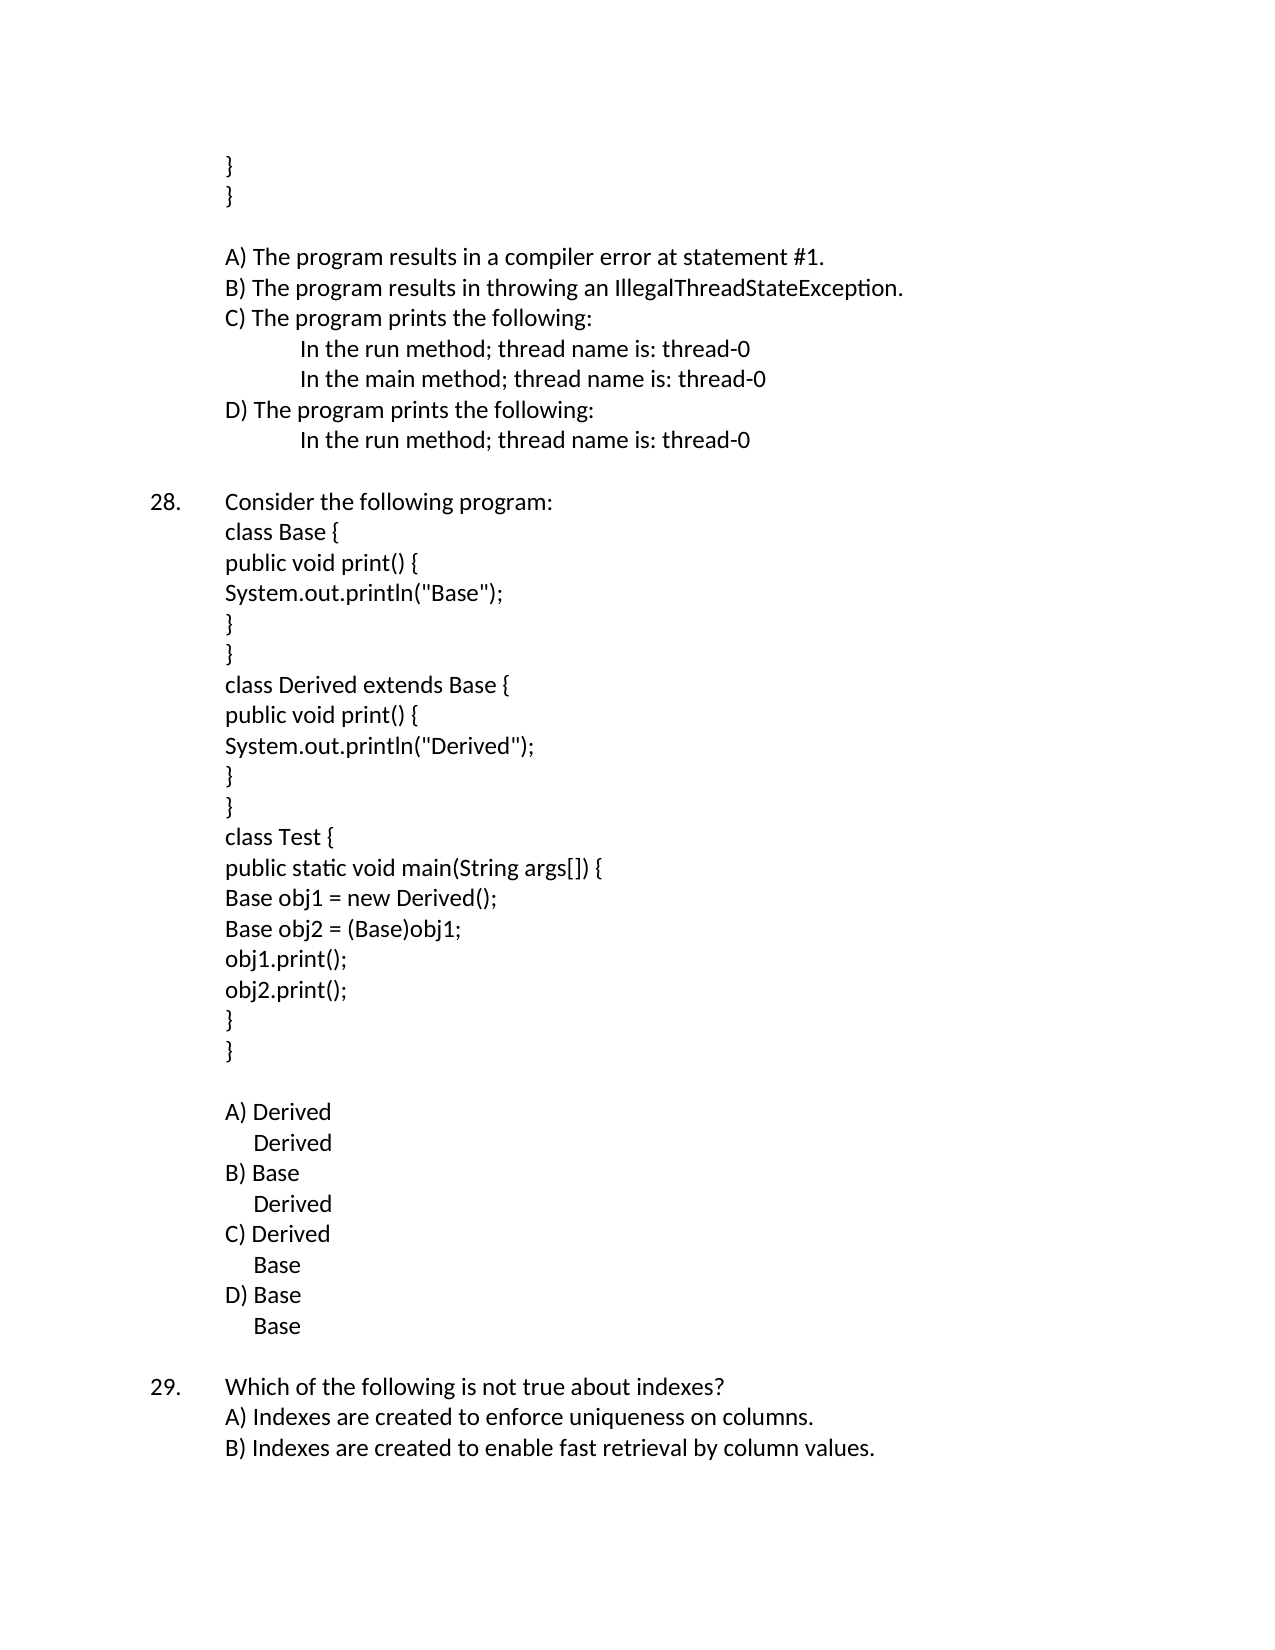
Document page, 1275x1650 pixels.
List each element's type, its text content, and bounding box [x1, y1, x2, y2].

text D) Base [150, 1279, 1125, 1310]
text In the main method; thread name is: thread-0 [150, 364, 1125, 394]
text class Derived extends Base { [150, 669, 1125, 699]
text } [150, 1004, 1125, 1035]
text Base [150, 1249, 1125, 1279]
text B) The program results in throwing an IllegalThreadStateException. [150, 272, 1125, 303]
text System.out.println("Derived"); [150, 730, 1125, 760]
text A) The program results in a compiler error at statement #1. [150, 242, 1125, 272]
text obj1.print(); [150, 943, 1125, 974]
text A) Derived [150, 1096, 1125, 1127]
text In the run method; thread name is: thread-0 [150, 425, 1125, 455]
text Base [150, 1310, 1125, 1340]
text A) Indexes are created to enforce uniqueness on columns. [150, 1401, 1125, 1432]
text Base obj1 = new Derived(); [150, 882, 1125, 913]
text B) Indexes are created to enable fast retrieval by column values. [150, 1432, 1125, 1462]
text B) Base [150, 1157, 1125, 1188]
text public void print() { [150, 547, 1125, 577]
text public static void main(String args[]) { [150, 852, 1125, 882]
text } [150, 760, 1125, 791]
text public void print() { [150, 699, 1125, 730]
text D) The program prints the following: [150, 394, 1125, 425]
text } [150, 1035, 1125, 1066]
text C) Derived [150, 1218, 1125, 1249]
text obj2.print(); [150, 974, 1125, 1004]
text } [150, 608, 1125, 638]
text In the run method; thread name is: thread-0 [150, 333, 1125, 364]
text System.out.println("Base"); [150, 577, 1125, 608]
text C) The program prints the following: [150, 303, 1125, 333]
text class Base { [225, 516, 1125, 547]
text Base obj2 = (Base)obj1; [150, 913, 1125, 943]
text 29. Which of the following is not true about indexes? [150, 1371, 1125, 1401]
text } [150, 638, 1125, 669]
text } [150, 181, 1125, 211]
text 28. Consider the following program: [150, 486, 1125, 516]
text class Test { [150, 821, 1125, 852]
text } [150, 791, 1125, 821]
text } [150, 150, 1125, 181]
text Derived [150, 1188, 1125, 1218]
text Derived [150, 1127, 1125, 1157]
